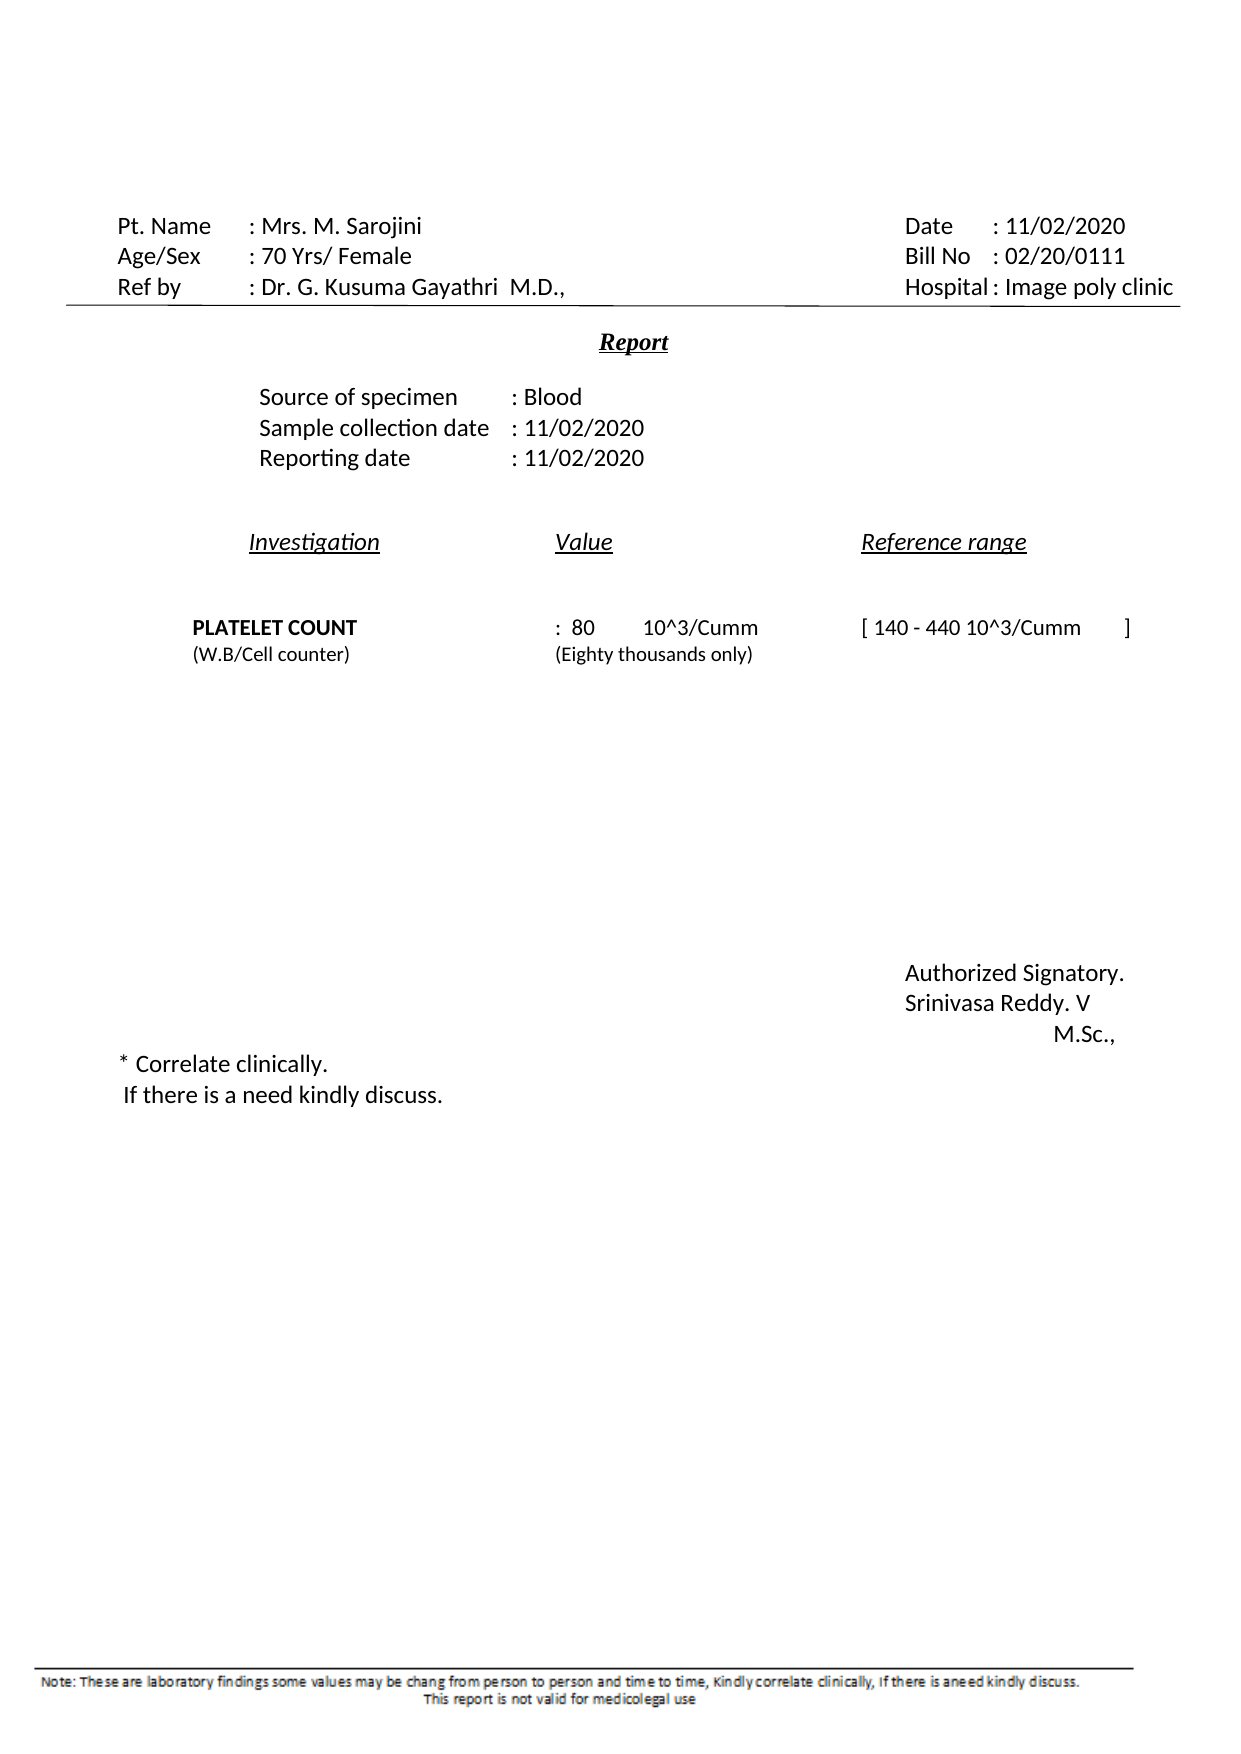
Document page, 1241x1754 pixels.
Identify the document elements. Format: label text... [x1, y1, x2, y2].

text Investigation Value Reference range [205, 526, 1210, 557]
text Sample collection date : 11/02/2020 [259, 412, 1210, 442]
text Srinivasa Reddy. V [861, 987, 1210, 1018]
text Report [599, 327, 1210, 356]
text PLATELET COUNT : 80 10^3/Cumm [ 140 - 440 10^3/Cumm ] [192, 613, 1210, 641]
text Ref by : Dr. G. Kusuma Gayathri M.D., Hospital : Image poly clinic [74, 271, 1210, 302]
text (W.B/Cell counter) (Eighty thousands only) [113, 641, 1210, 666]
text Source of specimen : Blood [259, 381, 1210, 412]
text Age/Sex : 70 Yrs/ Female Bill No : 02/20/0111 [74, 241, 1210, 271]
text M.Sc., [992, 1018, 1210, 1048]
text If there is a need kindly discuss. [74, 1079, 1210, 1109]
text Pt. Name : Mrs. M. Sarojini Date : 11/02/2020 [74, 210, 1210, 241]
text * Correlate clinically. [74, 1048, 1210, 1079]
picture [30, 1665, 1137, 1709]
text Reporting date : 11/02/2020 [259, 442, 1210, 473]
text Authorized Signatory. [905, 957, 1210, 987]
